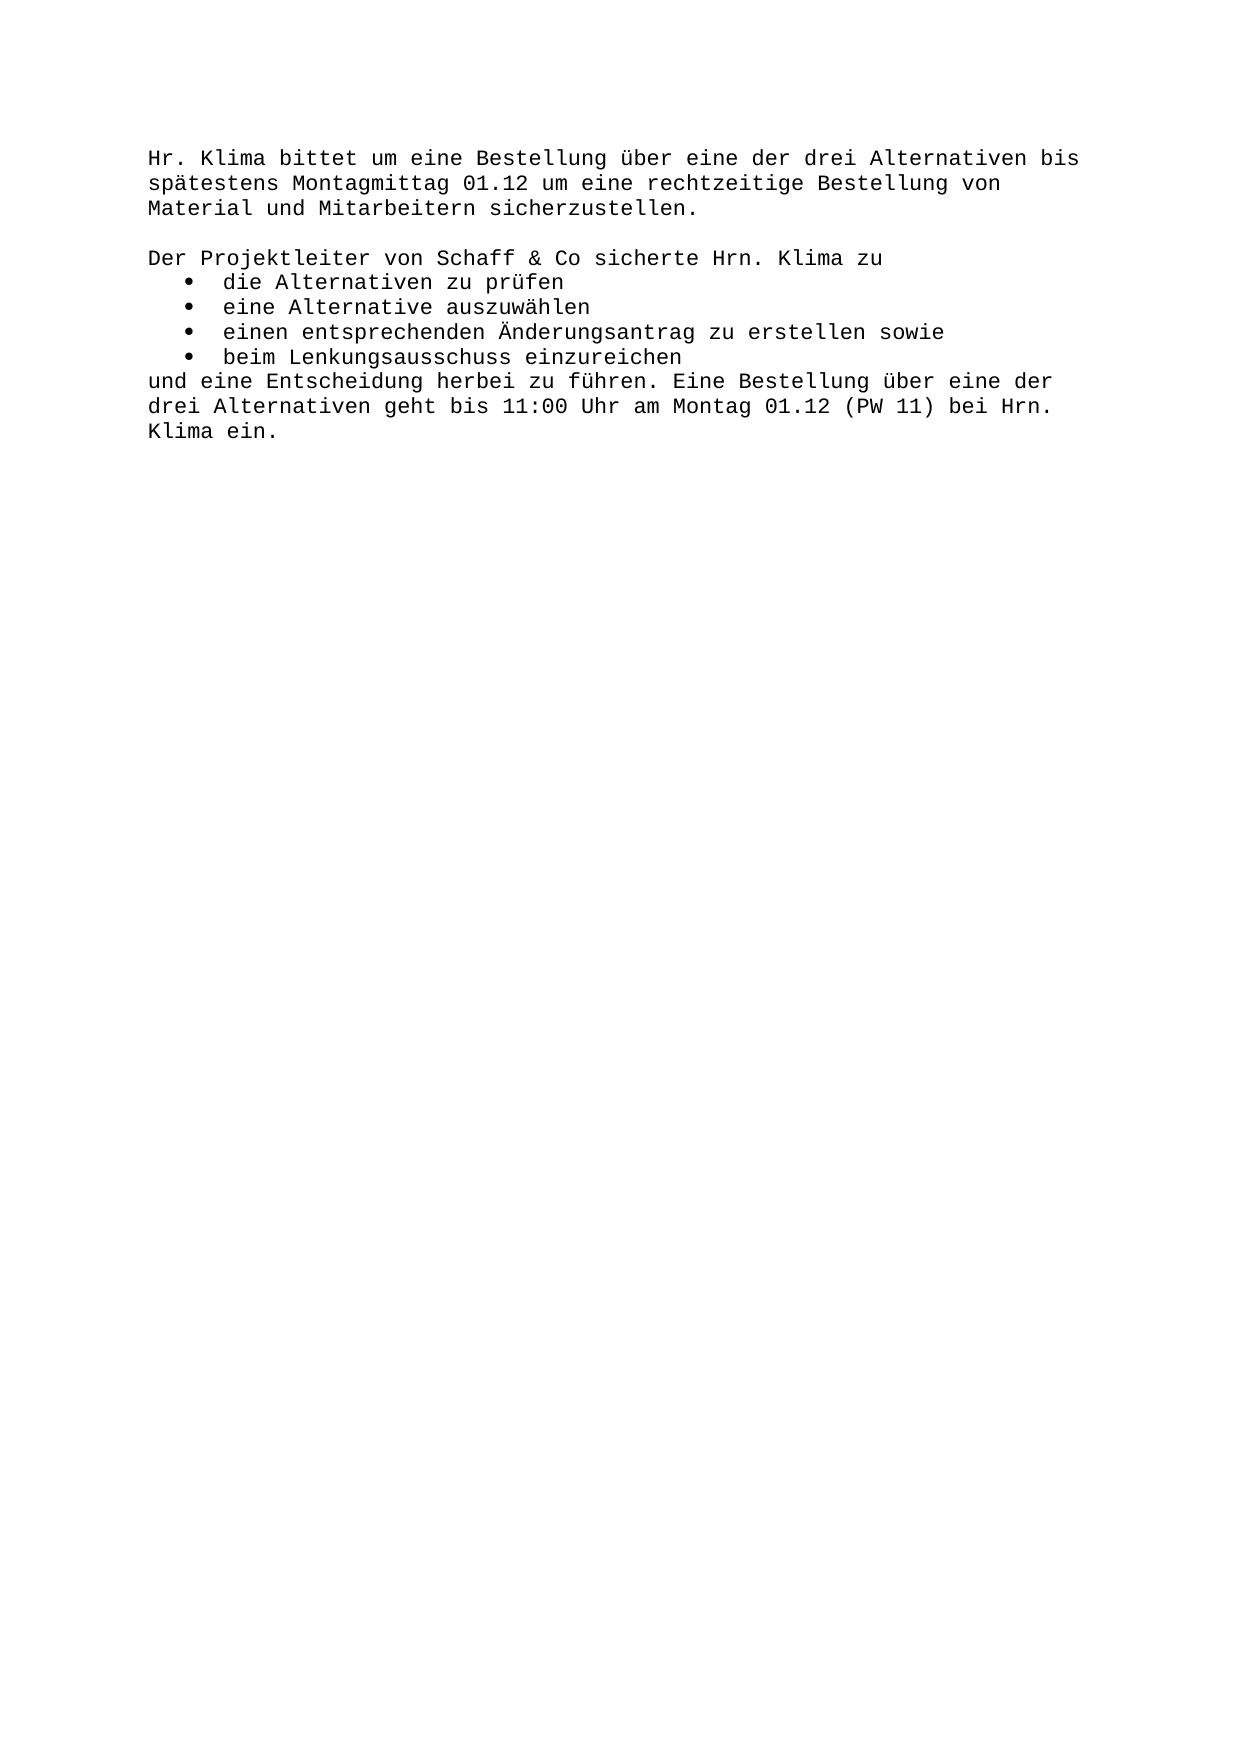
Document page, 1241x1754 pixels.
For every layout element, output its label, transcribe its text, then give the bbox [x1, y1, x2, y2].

text spätestens Montagmittag 01.12 um eine rechtzeitige Bestellung von Material und Mitarbeitern sicherzustellen. [148, 172, 1093, 222]
list die Alternativen zu prüfen [185, 272, 1093, 296]
text Der Projektleiter von Schaff & Co sicherte Hrn. Klima zu [148, 247, 1093, 272]
text Hr. Klima bittet um eine Bestellung über eine der drei Alternativen bis [148, 148, 1093, 172]
list beim Lenkungsausschuss einzureichen [185, 346, 1093, 371]
text und eine Entscheidung herbei zu führen. Eine Bestellung über eine der drei Alternativen geht bis 11:00 Uhr am Montag 01.12 (PW 11) bei Hrn. Klima ein. [148, 371, 1093, 445]
list eine Alternative auszuwählen [185, 296, 1093, 321]
list einen entsprechenden Änderungsantrag zu erstellen sowie [185, 321, 1093, 346]
